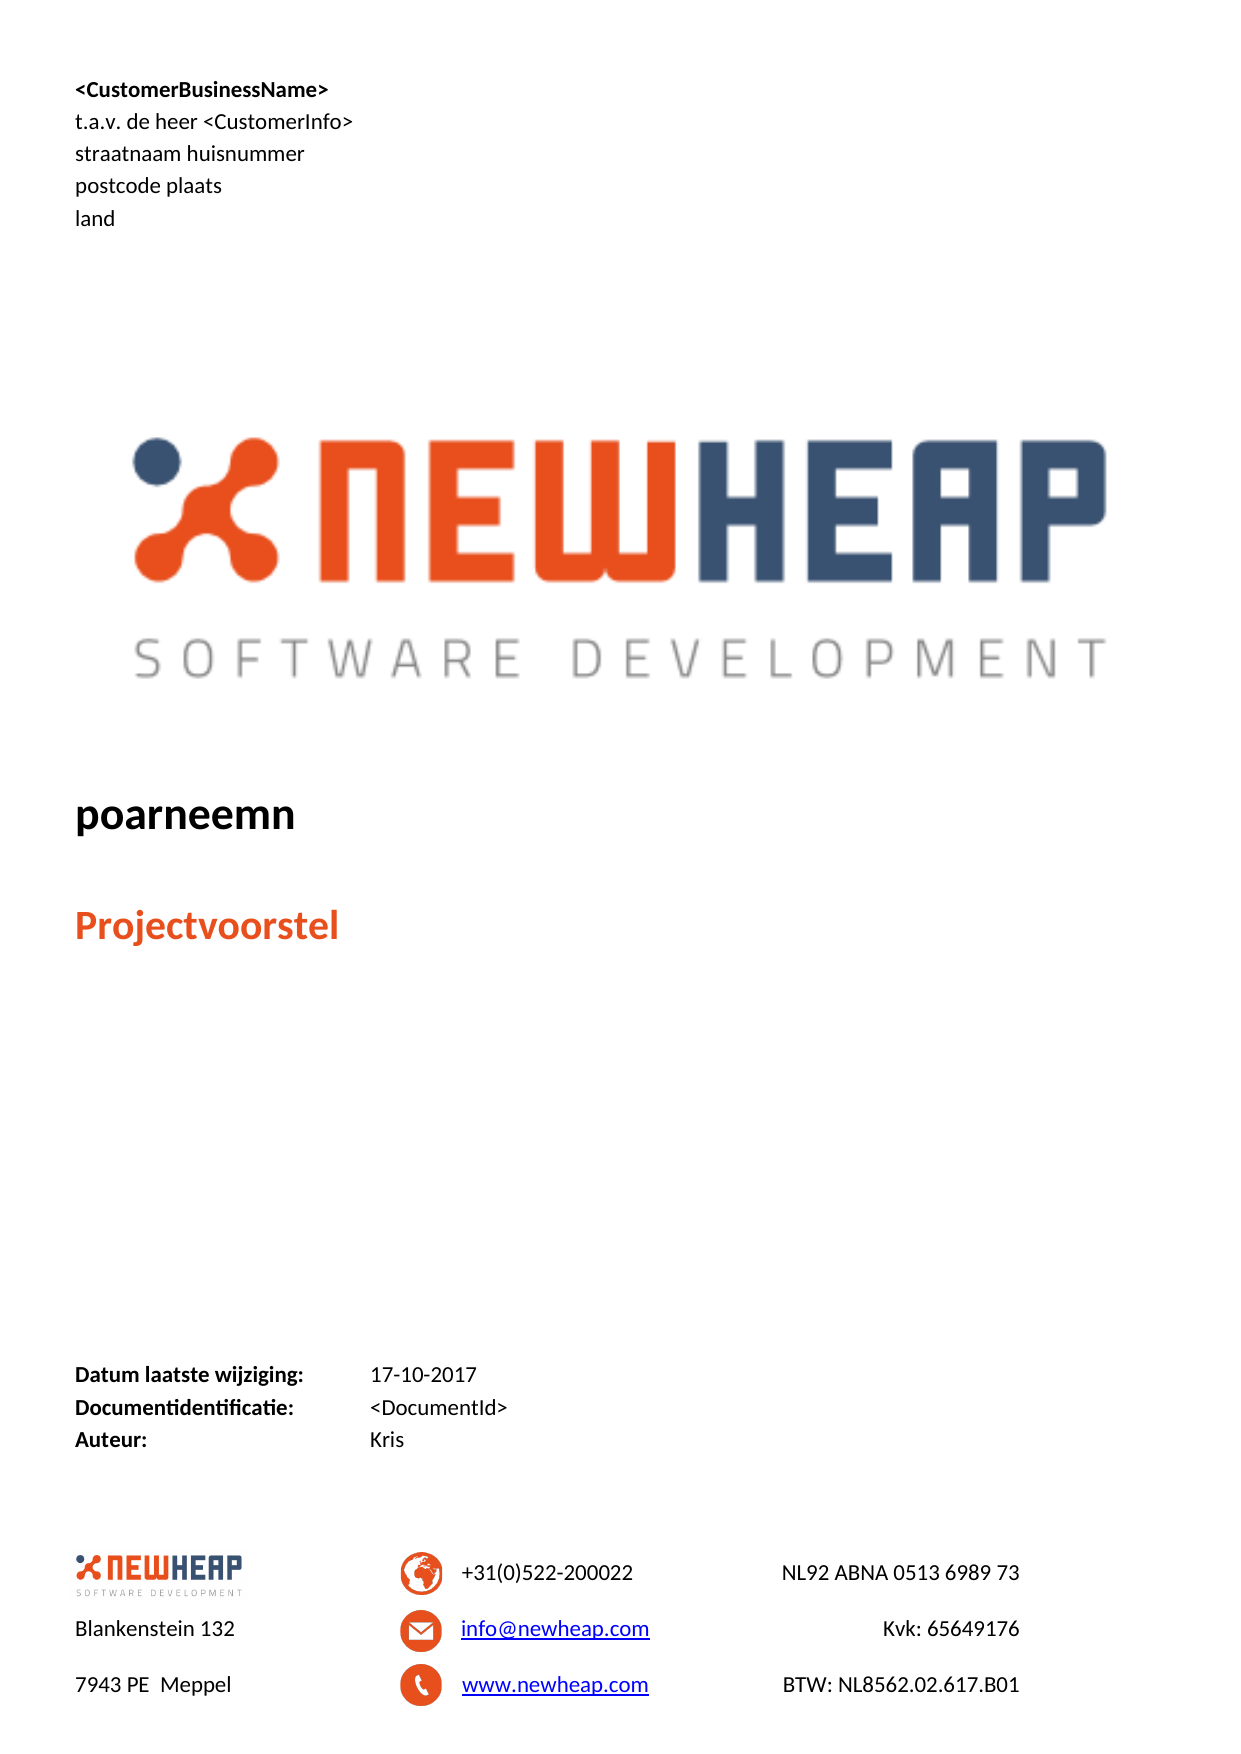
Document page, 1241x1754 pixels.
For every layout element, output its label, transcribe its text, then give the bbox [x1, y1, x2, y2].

text postcode plaats [75, 172, 1165, 199]
text Documentidentificatie: <DocumentId> [75, 1393, 1165, 1421]
text Datum laatste wijziging: 17-10-2017 [75, 1361, 1165, 1389]
picture [400, 1610, 442, 1652]
picture [75, 395, 1150, 707]
text t.a.v. de heer <CustomerInfo> [75, 107, 1165, 135]
text poarneemn [75, 785, 1165, 841]
picture [400, 1552, 443, 1595]
picture [66, 1547, 249, 1601]
text land [75, 204, 1165, 232]
text straatnaam huisnummer [75, 139, 1165, 167]
subtitle Projectvoorstel [75, 899, 1165, 950]
text Auteur: Kris [75, 1425, 1165, 1453]
picture [400, 1664, 442, 1706]
text <CustomerBusinessName> [75, 75, 1165, 103]
